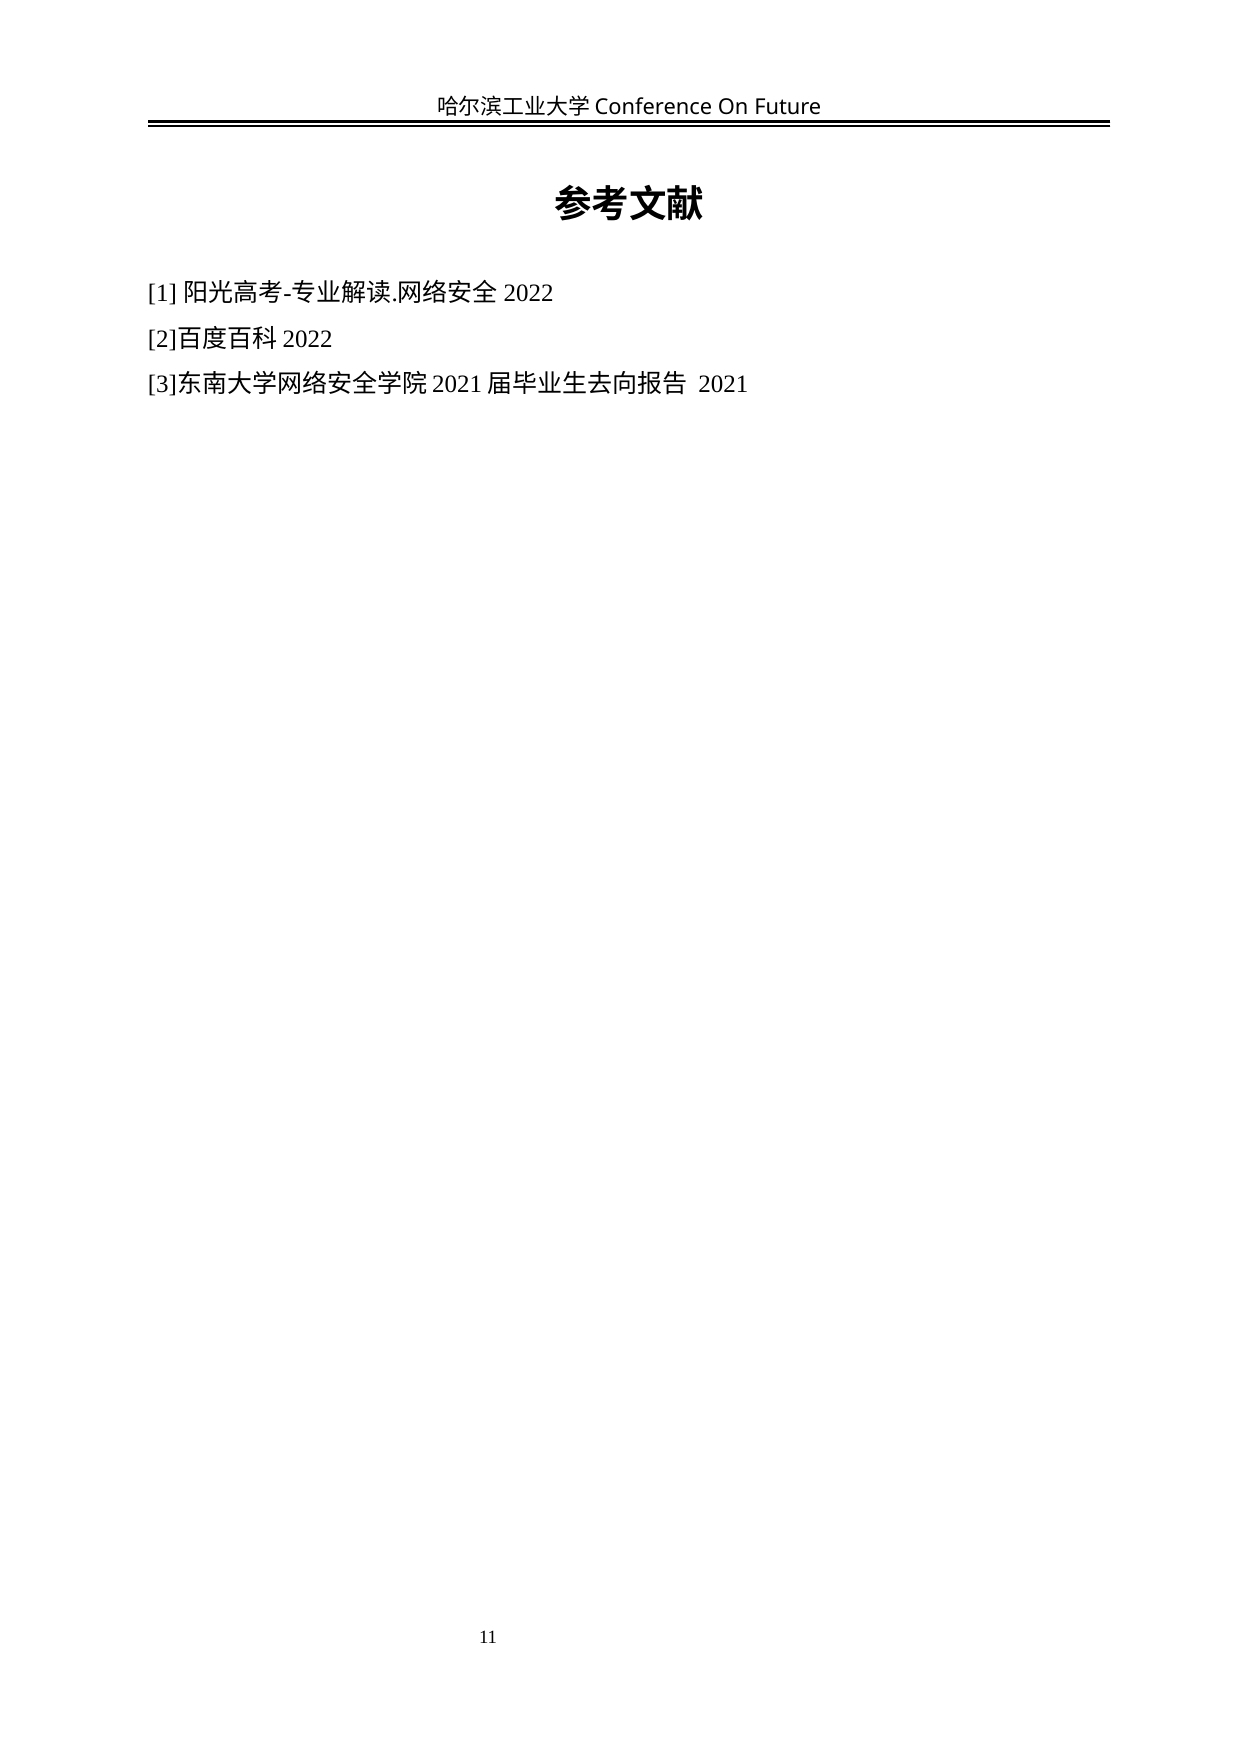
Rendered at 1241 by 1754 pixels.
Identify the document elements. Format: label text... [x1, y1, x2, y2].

text [3]东南大学网络安全学院2021届毕业生去向报告 2021 [148, 363, 1110, 399]
list 阳光高考-专业解读.网络安全 2022 [148, 273, 1110, 309]
text 参考文献 [148, 168, 1110, 233]
text [2]百度百科 2022 [148, 318, 1110, 354]
